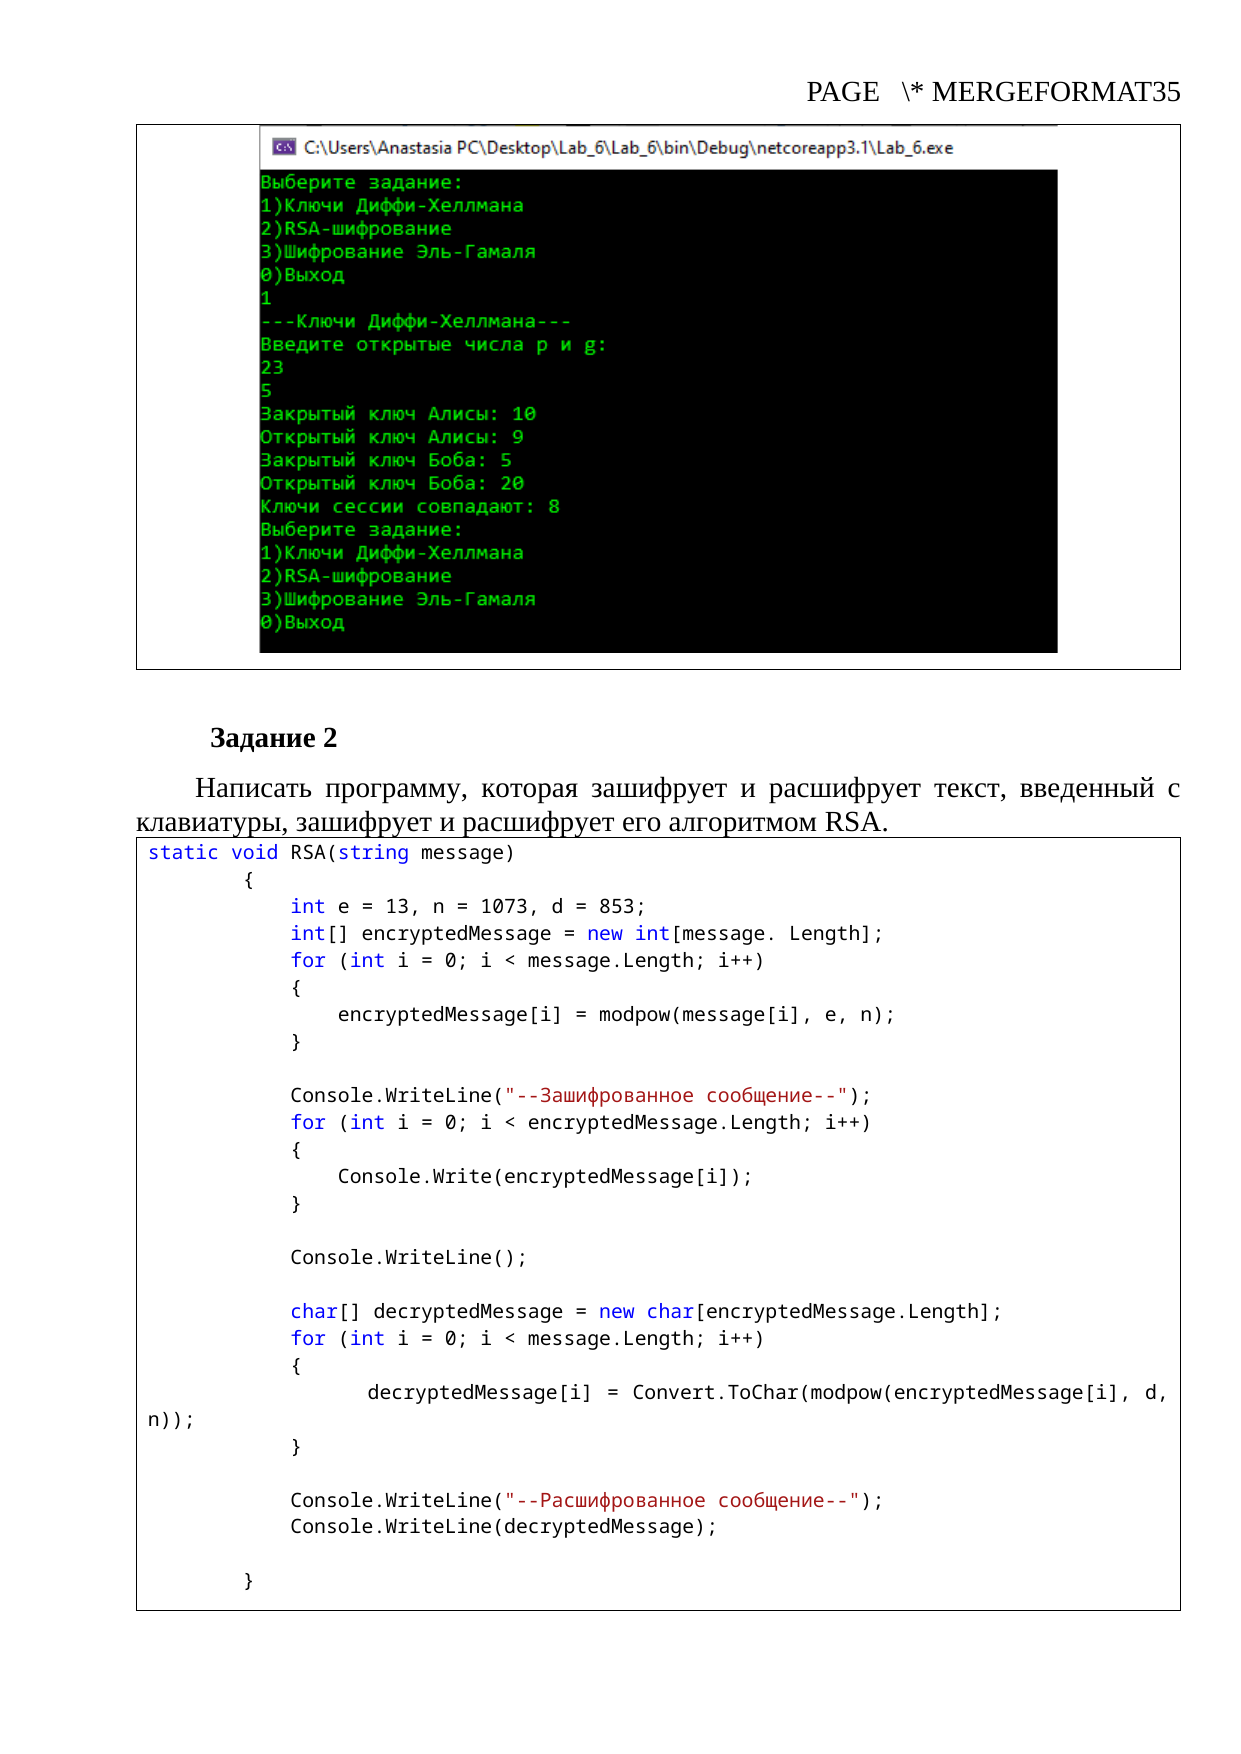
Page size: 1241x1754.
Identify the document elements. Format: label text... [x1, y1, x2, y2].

text Написать программу, которая зашифрует и расшифрует текст, введенный с клавиатуры, зашифрует и расшифрует его алгоритмом RSA. [136, 770, 1181, 837]
picture [259, 125, 1058, 653]
table_cell [137, 125, 1180, 669]
text Задание 2 [136, 720, 1181, 753]
table_header static void RSA(string message) { int e = 13, n = 1073, d = 853; int[] encryptedMessage = new int[message. Length]; for (int i = 0; i < message.Length; i++) { encryptedMessage[i] = modpow(message[i], e, n); } Console.WriteLine("--Зашифрованное сообщение--"); for (int i = 0; i < encryptedMessage.Length; i++) { Console.Write(encryptedMessage[i]); } Console.WriteLine(); char[] decryptedMessage = new char[encryptedMessage.Length]; for (int i = 0; i < message.Length; i++) { decryptedMessage[i] = Convert.ToChar(modpow(encryptedMessage[i], d, n)); } Console.WriteLine("--Расшифрованное сообщение--"); Console.WriteLine(decryptedMessage); } [137, 838, 1180, 1610]
